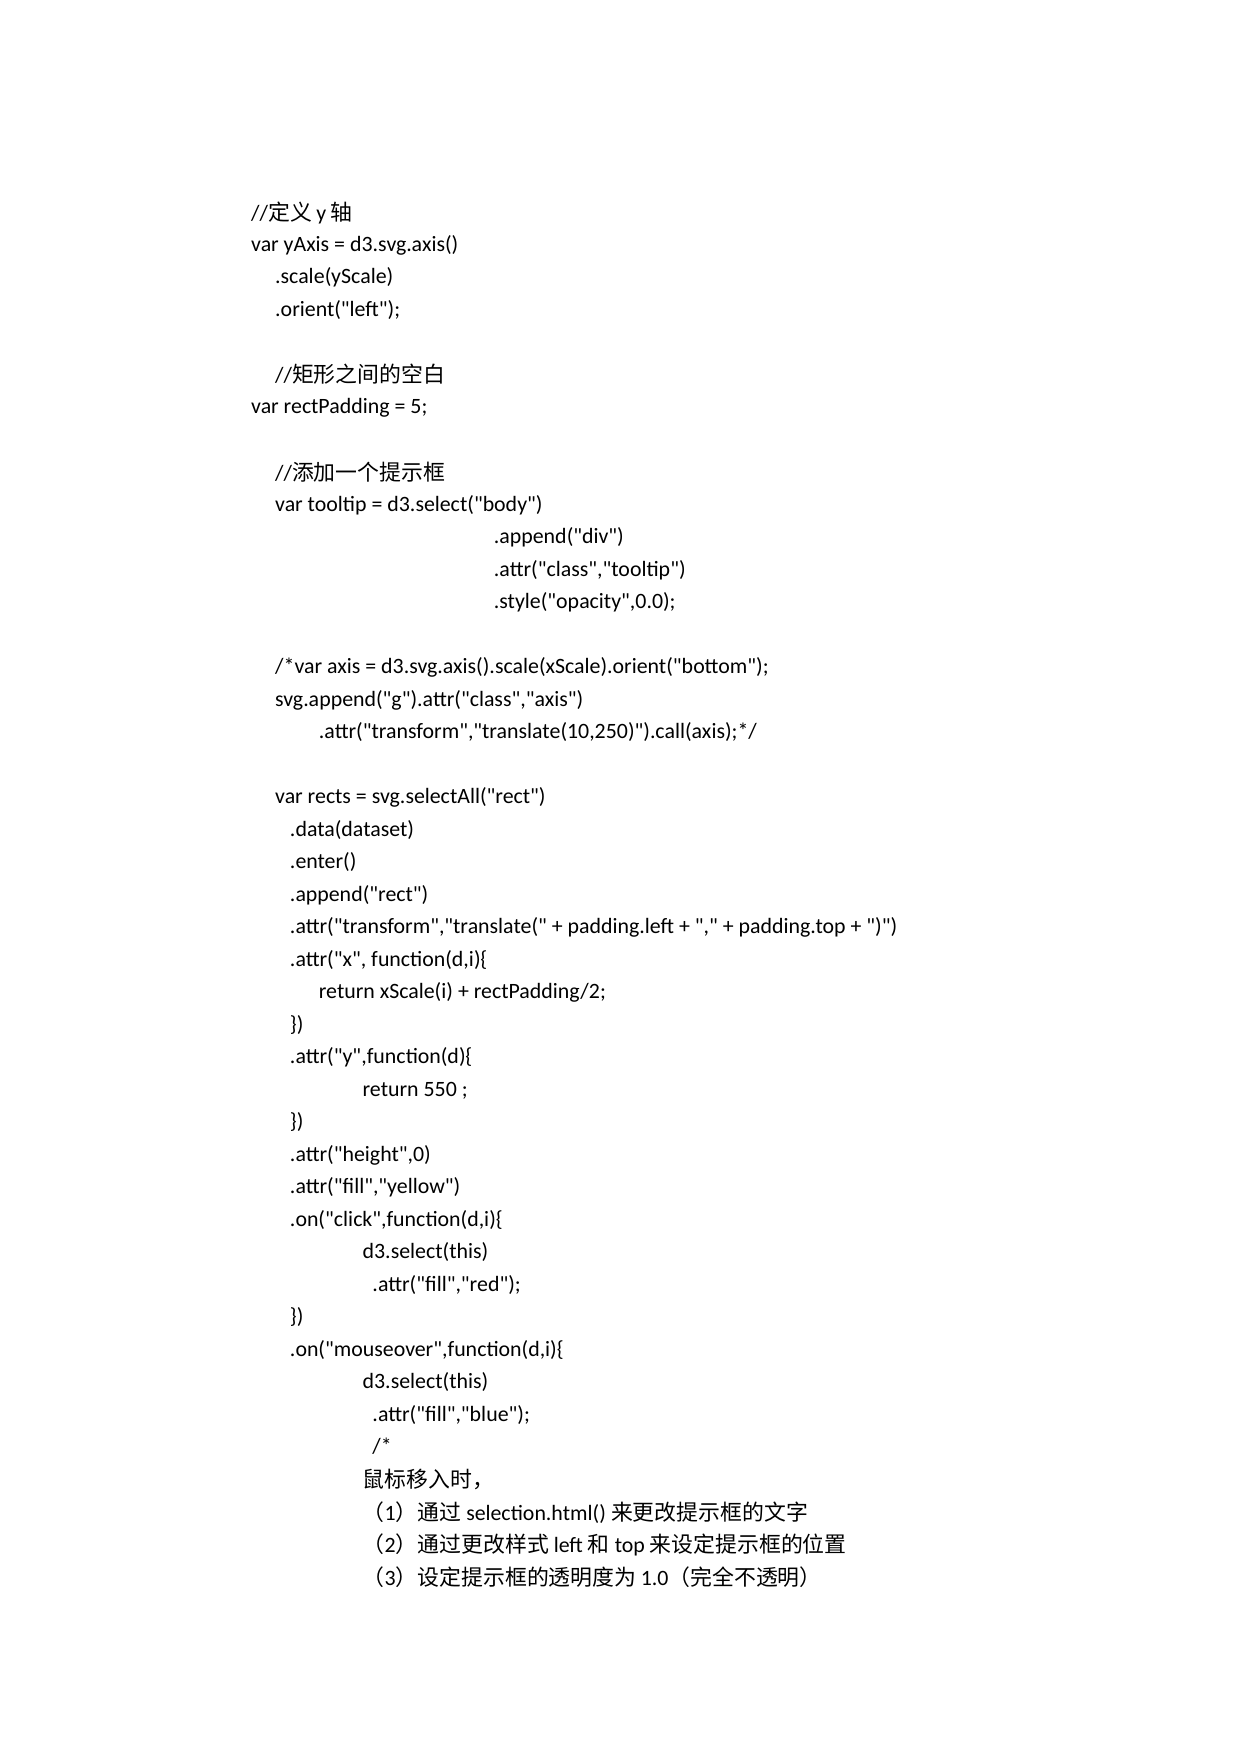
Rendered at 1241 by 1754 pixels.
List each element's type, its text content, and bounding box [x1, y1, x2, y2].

text //添加一个提示框 [187, 454, 1053, 487]
text .on("mouseover",function(d,i){ [187, 1332, 1053, 1364]
text /* [187, 1429, 1053, 1462]
text d3.select(this) [187, 1364, 1053, 1397]
text var rectPadding = 5; [187, 389, 1053, 422]
text .on("click",function(d,i){ [187, 1202, 1053, 1234]
text }) [187, 1007, 1053, 1039]
text .attr("fill","blue"); [187, 1397, 1053, 1429]
text }) [187, 1104, 1053, 1137]
text .attr("transform","translate(10,250)").call(axis);*/ [187, 714, 1053, 747]
text .attr("x", function(d,i){ [187, 942, 1053, 974]
text （2）通过更改样式 left 和 top 来设定提示框的位置 [187, 1527, 1053, 1559]
text svg.append("g").attr("class","axis") [187, 682, 1053, 714]
text //定义y轴 [187, 194, 1053, 227]
text （3）设定提示框的透明度为1.0（完全不透明） [187, 1559, 1053, 1592]
text （1）通过 selection.html() 来更改提示框的文字 [187, 1494, 1053, 1527]
text var yAxis = d3.svg.axis() [187, 227, 1053, 259]
text .enter() [187, 844, 1053, 877]
text var tooltip = d3.select("body") [187, 487, 1053, 519]
text /*var axis = d3.svg.axis().scale(xScale).orient("bottom"); [187, 649, 1053, 682]
text 鼠标移入时， [187, 1462, 1053, 1494]
text .attr("fill","yellow") [187, 1169, 1053, 1202]
text return 550 ; [187, 1072, 1053, 1104]
text .attr("height",0) [187, 1137, 1053, 1169]
text var rects = svg.selectAll("rect") [187, 779, 1053, 812]
text .append("rect") [187, 877, 1053, 909]
text return xScale(i) + rectPadding/2; [187, 974, 1053, 1007]
text .style("opacity",0.0); [187, 584, 1053, 617]
text .attr("fill","red"); [187, 1267, 1053, 1299]
text .scale(yScale) [187, 259, 1053, 292]
text .attr("y",function(d){ [187, 1039, 1053, 1072]
text .attr("class","tooltip") [187, 552, 1053, 584]
text }) [187, 1299, 1053, 1332]
text .attr("transform","translate(" + padding.left + "," + padding.top + ")") [187, 909, 1053, 942]
text //矩形之间的空白 [187, 357, 1053, 389]
text .data(dataset) [187, 812, 1053, 844]
text .append("div") [187, 519, 1053, 552]
text .orient("left"); [187, 292, 1053, 324]
text d3.select(this) [187, 1234, 1053, 1267]
